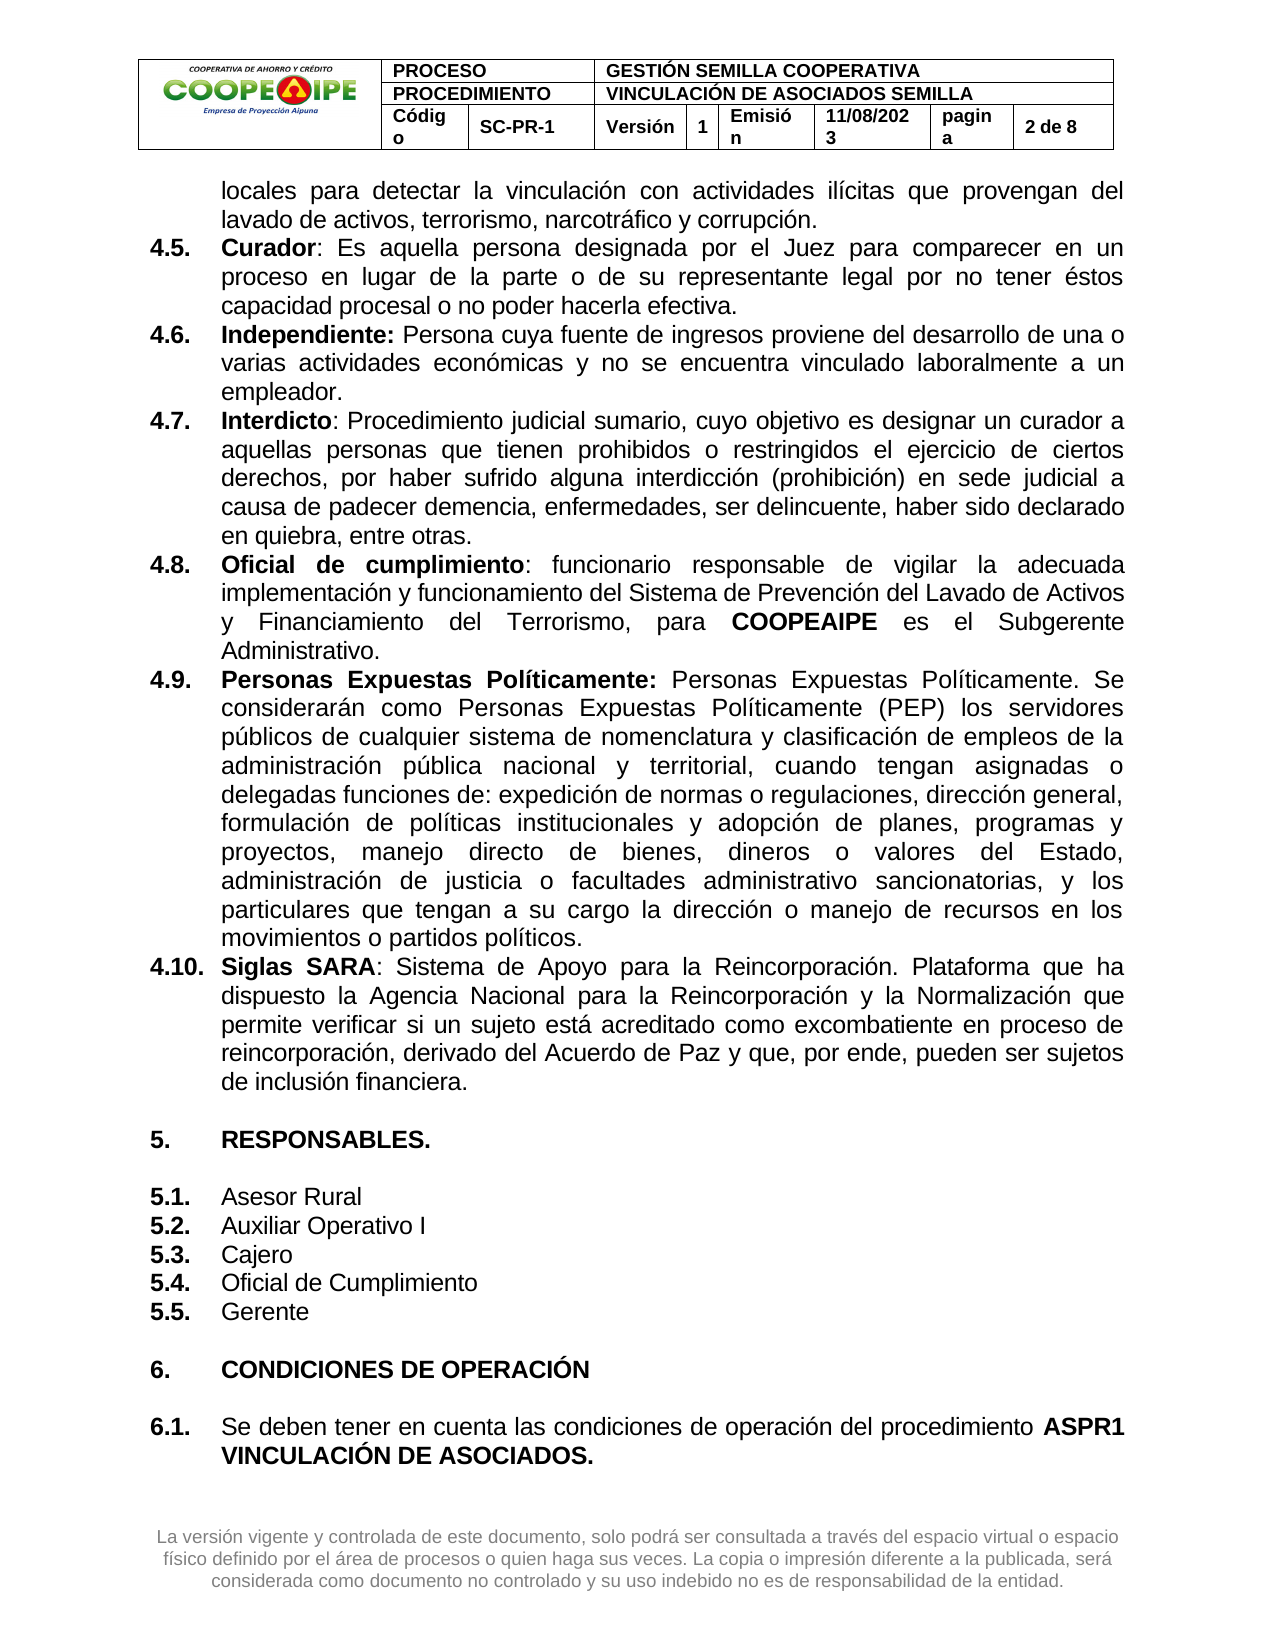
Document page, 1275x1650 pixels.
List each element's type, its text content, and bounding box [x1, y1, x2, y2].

list RESPONSABLES. [150, 1124, 1125, 1153]
list Personas Expuestas Políticamente: Personas Expuestas Políticamente. Se considerarán como Personas Expuestas Políticamente (PEP) los servidores públicos de cualquier sistema de nomenclatura y clasificación de empleos de la administración pública nacional y territorial, cuando tengan asignadas o delegadas funciones de: expedición de normas o regulaciones, dirección general, formulación de políticas institucionales y adopción de planes, programas y proyectos, manejo directo de bienes, dineros o valores del Estado, administración de justicia o facultades administrativo sancionatorias, y los particulares que tengan a su cargo la dirección o manejo de recursos en los movimientos o partidos políticos. [150, 664, 1125, 952]
list Asesor Rural [150, 1182, 1125, 1211]
list Auxiliar Operativo I [150, 1211, 1125, 1239]
list Gerente [150, 1297, 1125, 1326]
list Independiente: Persona cuya fuente de ingresos proviene del desarrollo de una o varias actividades económicas y no se encuentra vinculado laboralmente a un empleador. [150, 319, 1125, 406]
list Se deben tener en cuenta las condiciones de operación del procedimiento ASPR1 VINCULACIÓN DE ASOCIADOS. [150, 1412, 1125, 1469]
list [150, 176, 1125, 233]
list Cajero [150, 1239, 1125, 1268]
list CONDICIONES DE OPERACIÓN [150, 1354, 1125, 1383]
list Oficial de Cumplimiento [150, 1268, 1125, 1297]
list Oficial de cumplimiento: funcionario responsable de vigilar la adecuada implementación y funcionamiento del Sistema de Prevención del Lavado de Activos y Financiamiento del Terrorismo, para COOPEAIPE es el Subgerente Administrativo. [150, 549, 1125, 664]
picture [159, 60, 359, 117]
list Interdicto: Procedimiento judicial sumario, cuyo objetivo es designar un curador a aquellas personas que tienen prohibidos o restringidos el ejercicio de ciertos derechos, por haber sufrido alguna interdicción (prohibición) en sede judicial a causa de padecer demencia, enfermedades, ser delincuente, haber sido declarado en quiebra, entre otras. [150, 406, 1125, 549]
list Siglas SARA: Sistema de Apoyo para la Reincorporación. Plataforma que ha dispuesto la Agencia Nacional para la Reincorporación y la Normalización que permite verificar si un sujeto está acreditado como excombatiente en proceso de reincorporación, derivado del Acuerdo de Paz y que, por ende, pueden ser sujetos de inclusión financiera. [150, 952, 1125, 1096]
list Curador: Es aquella persona designada por el Juez para comparecer en un proceso en lugar de la parte o de su representante legal por no tener éstos capacidad procesal o no poder hacerla efectiva. [150, 233, 1125, 319]
